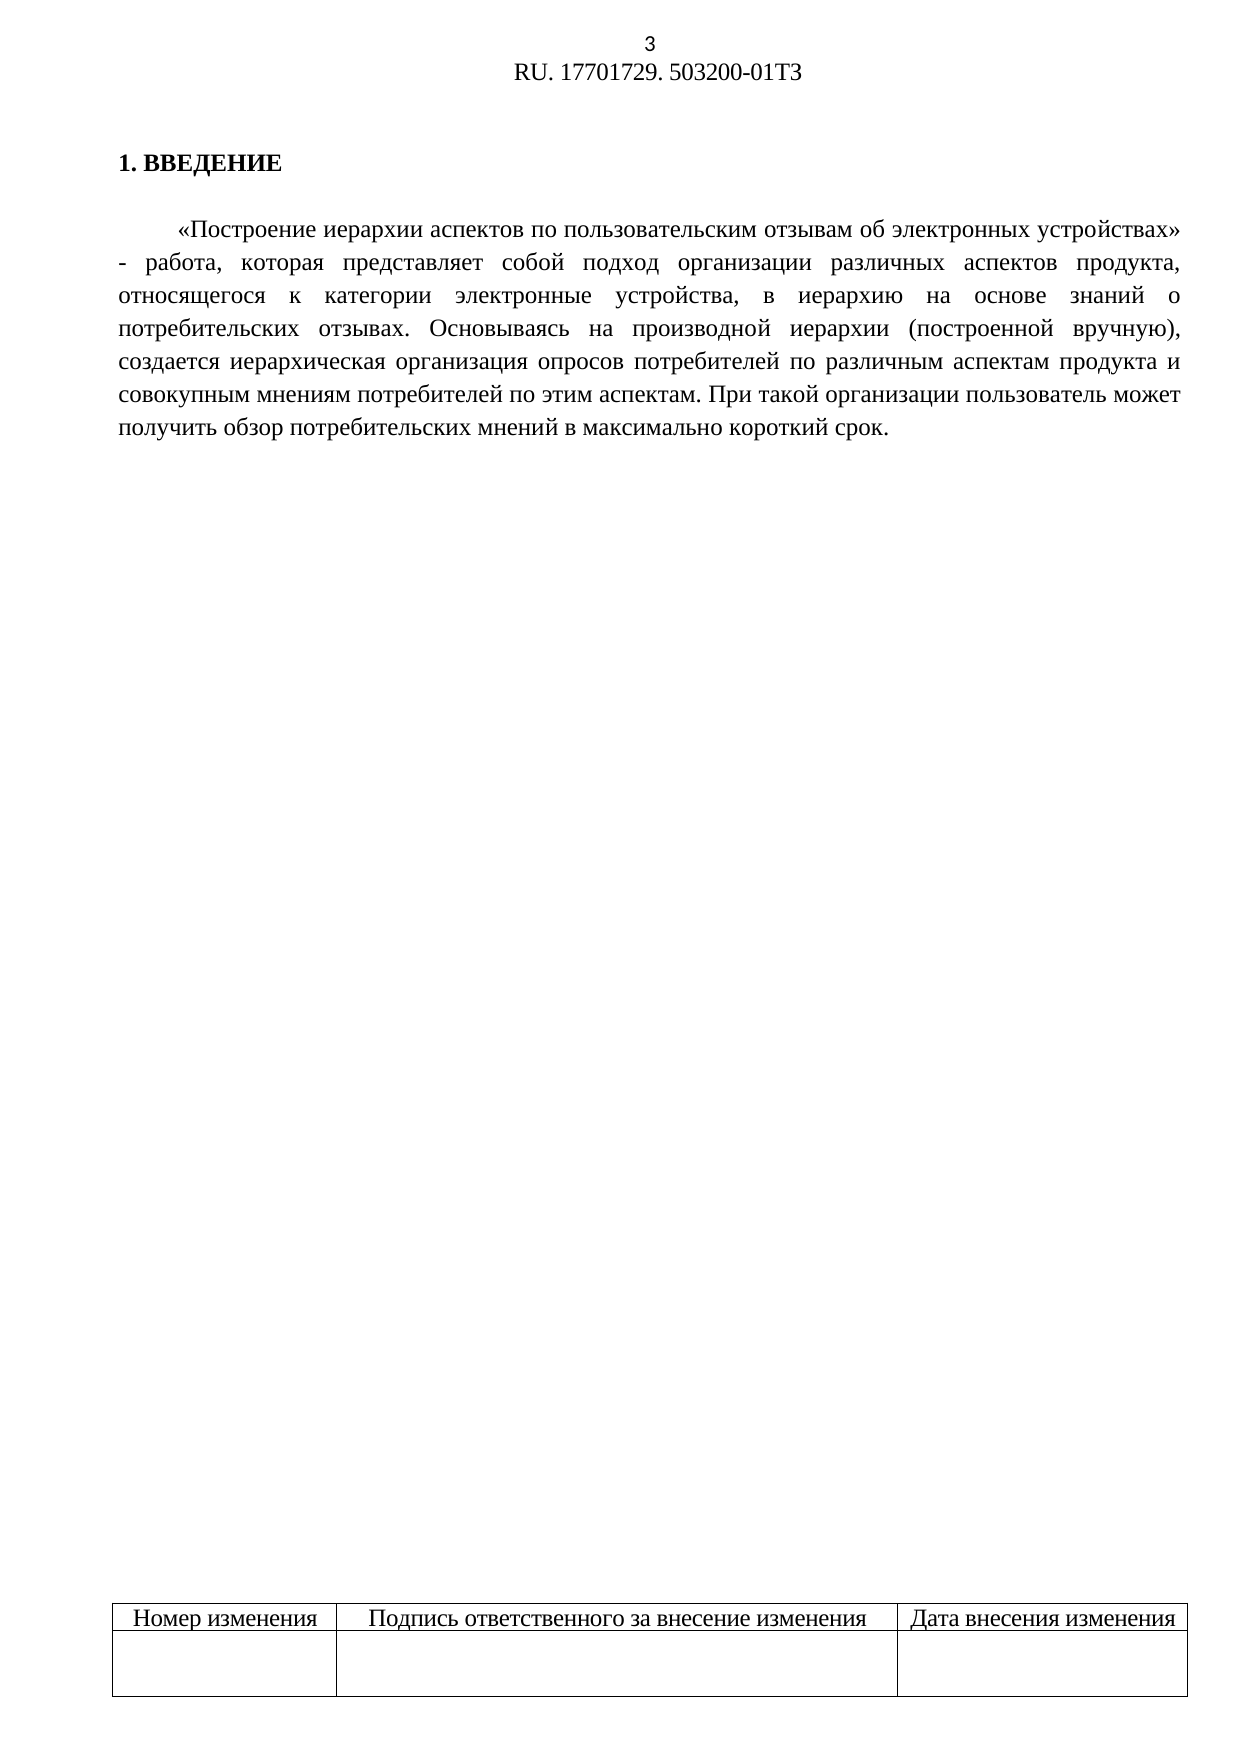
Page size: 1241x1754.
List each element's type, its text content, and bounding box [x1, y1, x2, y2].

text «Построение иерархии аспектов по пользовательским отзывам об электронных устройствах» - работа, которая представляет собой подход организации различных аспектов продукта, относящегося к категории электронные устройства, в иерархию на основе знаний о потребительских отзывах. Основываясь на производной иерархии (построенной вручную), создается иерархическая организация опросов потребителей по различным аспектам продукта и совокупным мнениям потребителей по этим аспектам. При такой организации пользователь может получить обзор потребительских мнений в максимально короткий срок. [118, 214, 1181, 441]
subtitle 1. ВВЕДЕНИЕ [118, 148, 1181, 176]
